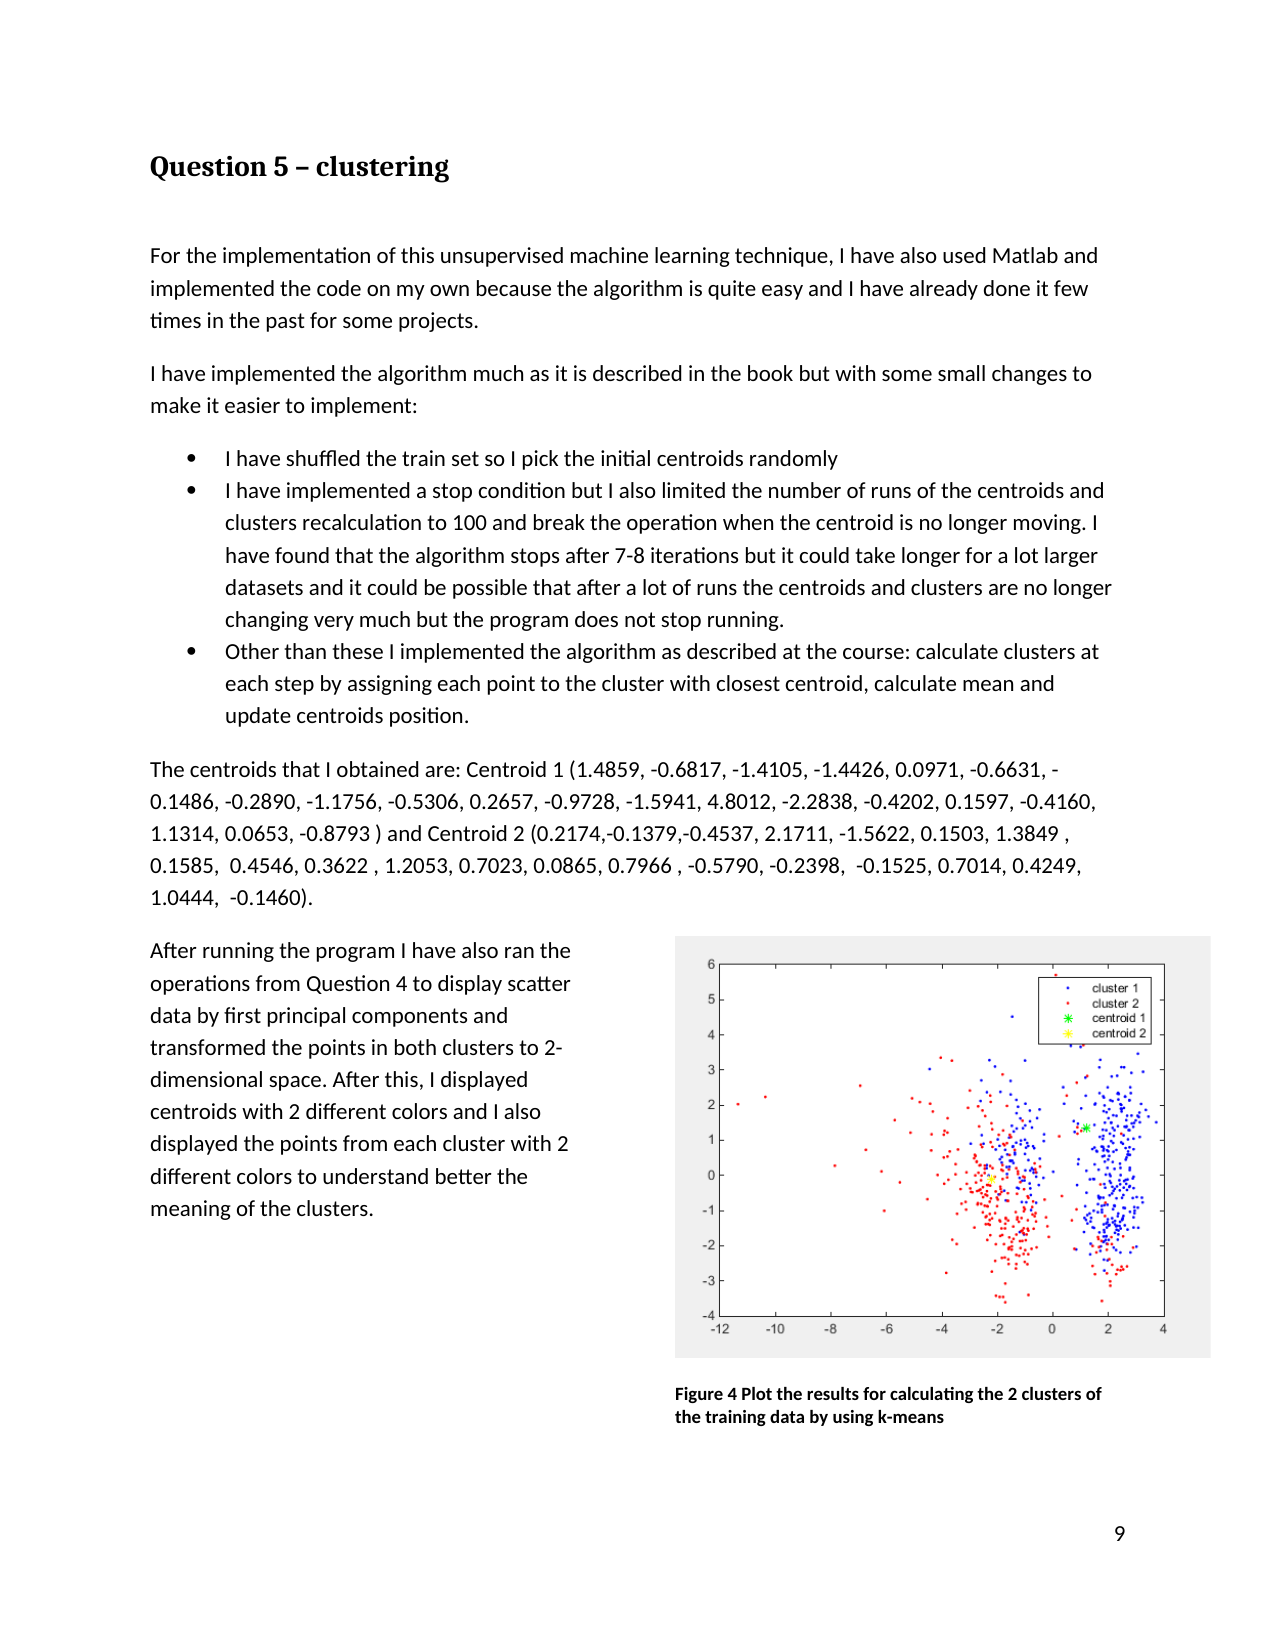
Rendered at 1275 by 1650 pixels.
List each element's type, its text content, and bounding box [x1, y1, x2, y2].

text I have implemented the algorithm much as it is described in the book but with some small changes to make it easier to implement: [150, 359, 1125, 419]
text After running the program I have also ran the operations from Question 4 to display scatter data by first principal components and transformed the points in both clusters to 2-dimensional space. After this, I displayed centroids with 2 different colors and I also displayed the points from each cluster with 2 different colors to understand better the meaning of the clusters. [150, 936, 600, 1222]
text Figure 4 Plot the results for calculating the 2 clusters of the training data by using k-means [675, 1383, 1125, 1428]
list Other than these I implemented the algorithm as described at the course: calculate clusters at each step by assigning each point to the cluster with closest centroid, calculate mean and update centroids position. [187, 637, 1125, 730]
text The centroids that I obtained are: Centroid 1 (1.4859, -0.6817, -1.4105, -1.4426, 0.0971, -0.6631, -0.1486, -0.2890, -1.1756, -0.5306, 0.2657, -0.9728, -1.5941, 4.8012, -2.2838, -0.4202, 0.1597, -0.4160, 1.1314, 0.0653, -0.8793 ) and Centroid 2 (0.2174,-0.1379,-0.4537, 2.1711, -1.5622, 0.1503, 1.3849 , 0.1585, 0.4546, 0.3622 , 1.2053, 0.7023, 0.0865, 0.7966 , -0.5790, -0.2398, -0.1525, 0.7014, 0.4249, 1.0444, -0.1460). [150, 755, 1125, 911]
list I have implemented a stop condition but I also limited the number of runs of the centroids and clusters recalculation to 100 and break the operation when the centroid is no longer moving. I have found that the algorithm stops after 7-8 iterations but it could take longer for a lot larger datasets and it could be possible that after a lot of runs the centroids and clusters are no longer changing very much but the program does not stop running. [187, 476, 1125, 633]
text For the implementation of this unsupervised machine learning technique, I have also used Matlab and implemented the code on my own because the algorithm is quite easy and I have already done it few times in the past for some projects. [150, 242, 1125, 334]
picture [675, 936, 1211, 1358]
subtitle Question 5 – clustering [150, 150, 1125, 183]
list I have shuffled the train set so I pick the initial centroids randomly [187, 444, 1125, 472]
